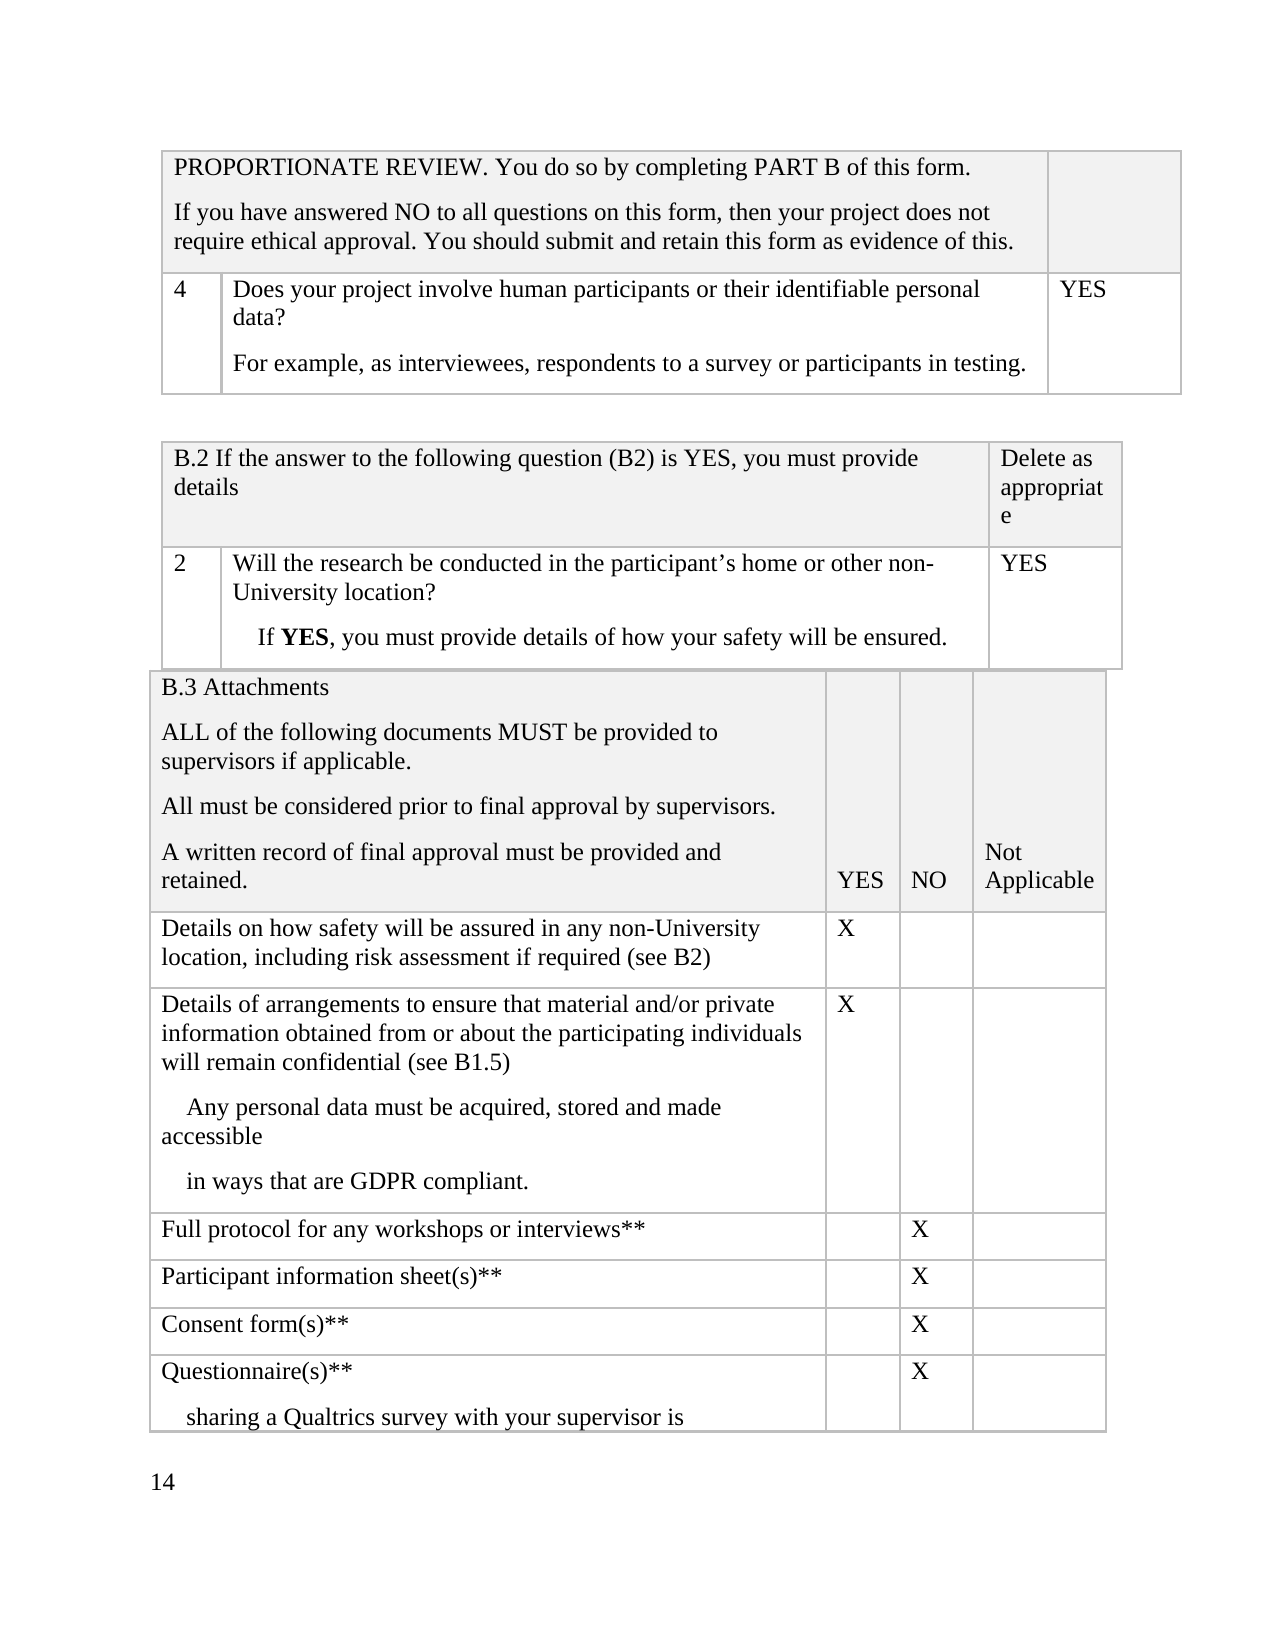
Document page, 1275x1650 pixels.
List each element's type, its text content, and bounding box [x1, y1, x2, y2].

table_cell X [901, 1261, 972, 1307]
table_cell [974, 1309, 1105, 1354]
table_cell [827, 1356, 899, 1430]
table_cell 2 [163, 548, 220, 667]
table_cell Does your project involve human participants or their identifiable personal data? For example, as interviewees, respondents to a survey or participants in testing. [223, 274, 1047, 393]
table_cell Full protocol for any workshops or interviews** [151, 1214, 825, 1259]
table_header B.2 If the answer to the following question (B2) is YES, you must provide details [163, 443, 988, 546]
table_cell Details of arrangements to ensure that material and/or private information obtained from or about the participating individuals will remain confidential (see B1.5) Any personal data must be acquired, stored and made accessible in ways that are GDPR compliant. [151, 989, 825, 1212]
table_cell [974, 1261, 1105, 1307]
table_header B.3 Attachments ALL of the following documents MUST be provided to supervisors if applicable. All must be considered prior to final approval by supervisors. A written record of final approval must be provided and retained. [151, 672, 825, 911]
table_cell X [901, 1309, 972, 1354]
table_header Delete as appropriate [990, 443, 1121, 546]
table_header NO [901, 672, 972, 911]
table_cell 4 [163, 274, 220, 393]
table_cell Details on how safety will be assured in any non-University location, including risk assessment if required (see B2) [151, 913, 825, 987]
table_cell X [827, 989, 899, 1212]
table_cell Participant information sheet(s)** [151, 1261, 825, 1307]
table_cell [974, 1214, 1105, 1259]
table_cell [901, 989, 972, 1212]
table_cell Questionnaire(s)** sharing a Qualtrics survey with your supervisor is recommended. [151, 1356, 825, 1430]
table_header YES [827, 672, 899, 911]
table_cell [974, 1356, 1105, 1430]
table_cell X [901, 1356, 972, 1430]
table_cell [901, 913, 972, 987]
table_cell X [901, 1214, 972, 1259]
table_cell Will the research be conducted in the participant’s home or other non-University location? If YES, you must provide details of how your safety will be ensured. [222, 548, 988, 667]
table_cell [974, 989, 1105, 1212]
table_cell [1049, 152, 1180, 272]
table_cell YES [1049, 274, 1180, 393]
table_header Not Applicable [974, 672, 1105, 911]
table_cell [827, 1309, 899, 1354]
table_cell YES [990, 548, 1121, 667]
table_cell X [827, 913, 899, 987]
table_cell [974, 913, 1105, 987]
table_cell Consent form(s)** [151, 1309, 825, 1354]
table_cell [827, 1214, 899, 1259]
table_cell [827, 1261, 899, 1307]
